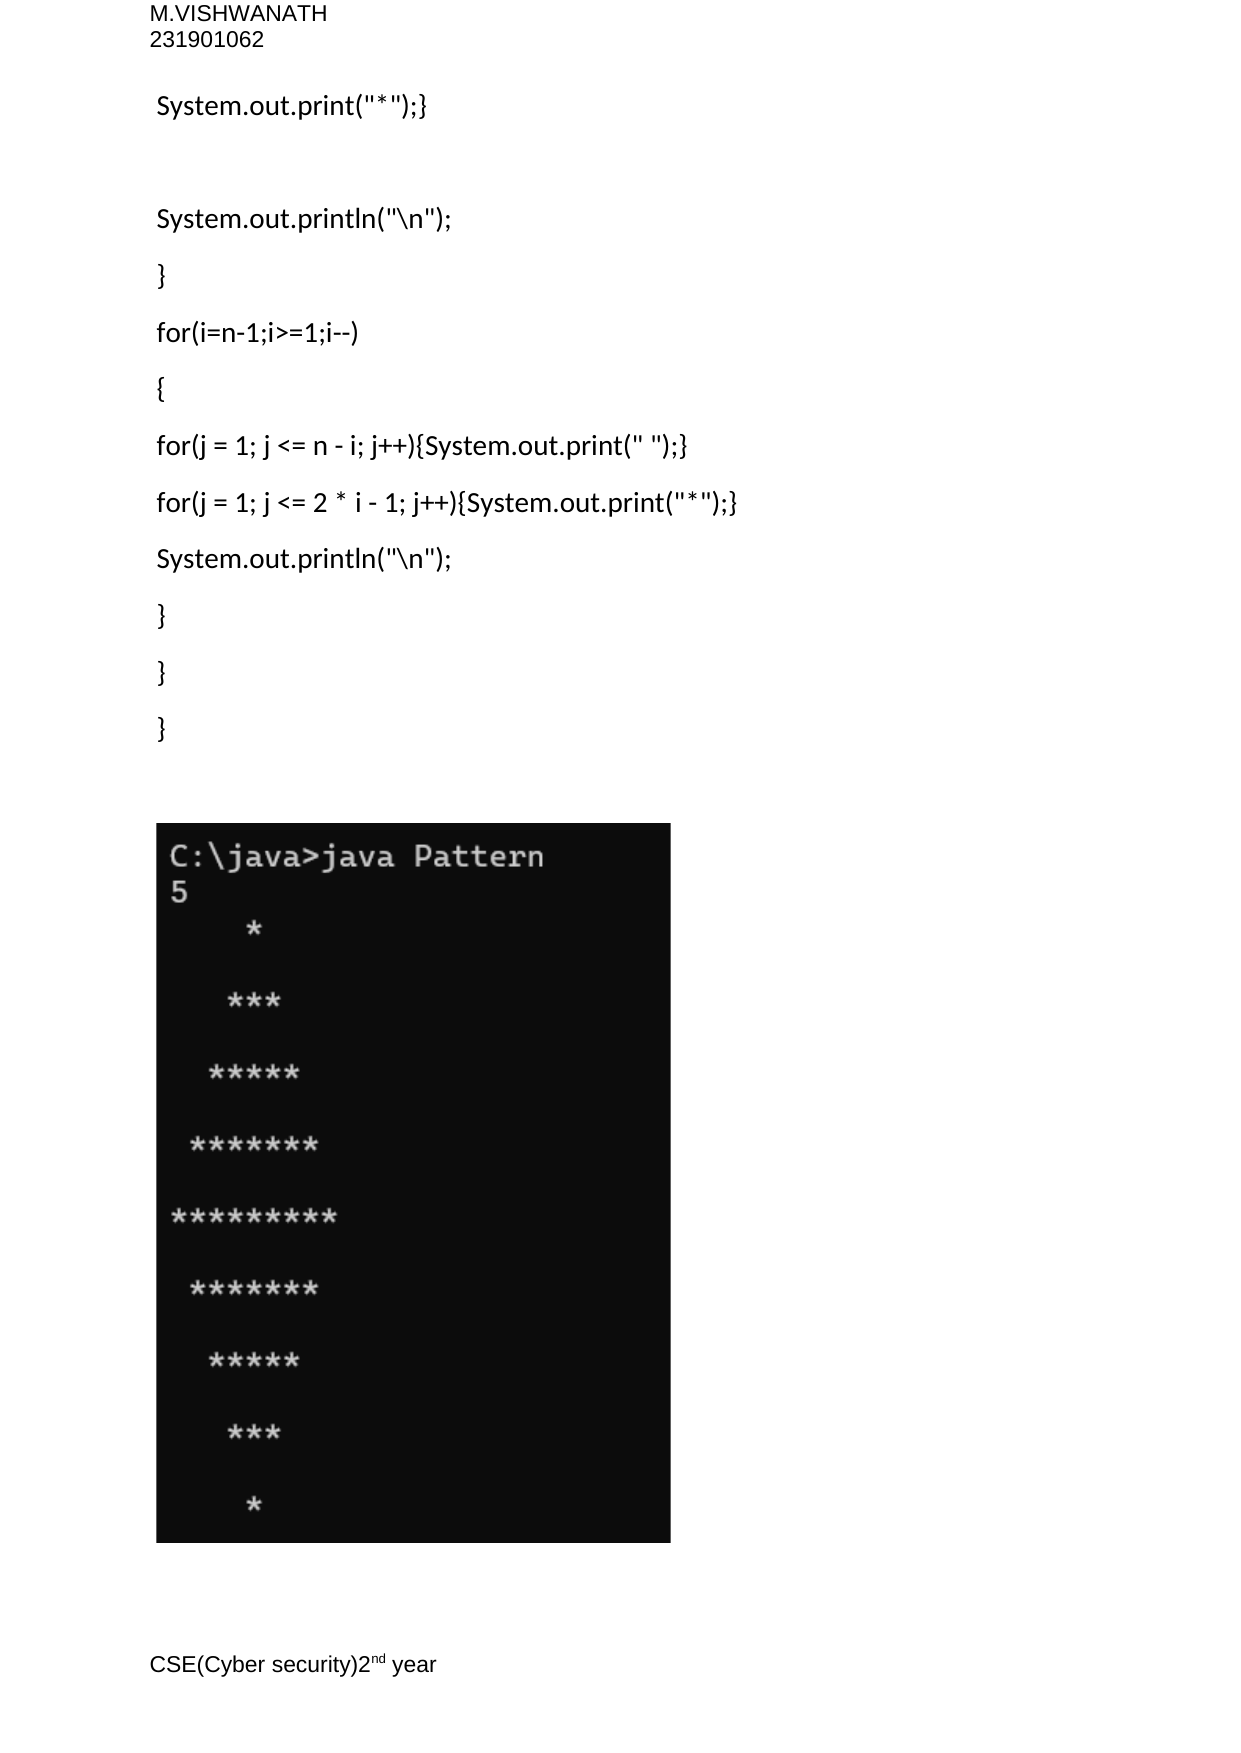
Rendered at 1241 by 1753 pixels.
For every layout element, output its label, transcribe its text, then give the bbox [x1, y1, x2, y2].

text for(i=n-1;i>=1;i--) [156, 314, 1097, 349]
text } [156, 711, 1097, 746]
text } [156, 257, 1097, 293]
text { [156, 371, 1097, 406]
text } [156, 654, 1097, 689]
text System.out.println("\n"); [156, 201, 1097, 236]
text for(j = 1; j <= n - i; j++){System.out.print(" ");} [156, 427, 1097, 463]
text for(j = 1; j <= 2 * i - 1; j++){System.out.print("*");} [156, 484, 1097, 519]
text System.out.println("\n"); [156, 541, 1097, 576]
text } [156, 597, 1097, 633]
text System.out.print("*");} [156, 87, 1097, 123]
picture [156, 823, 671, 1543]
